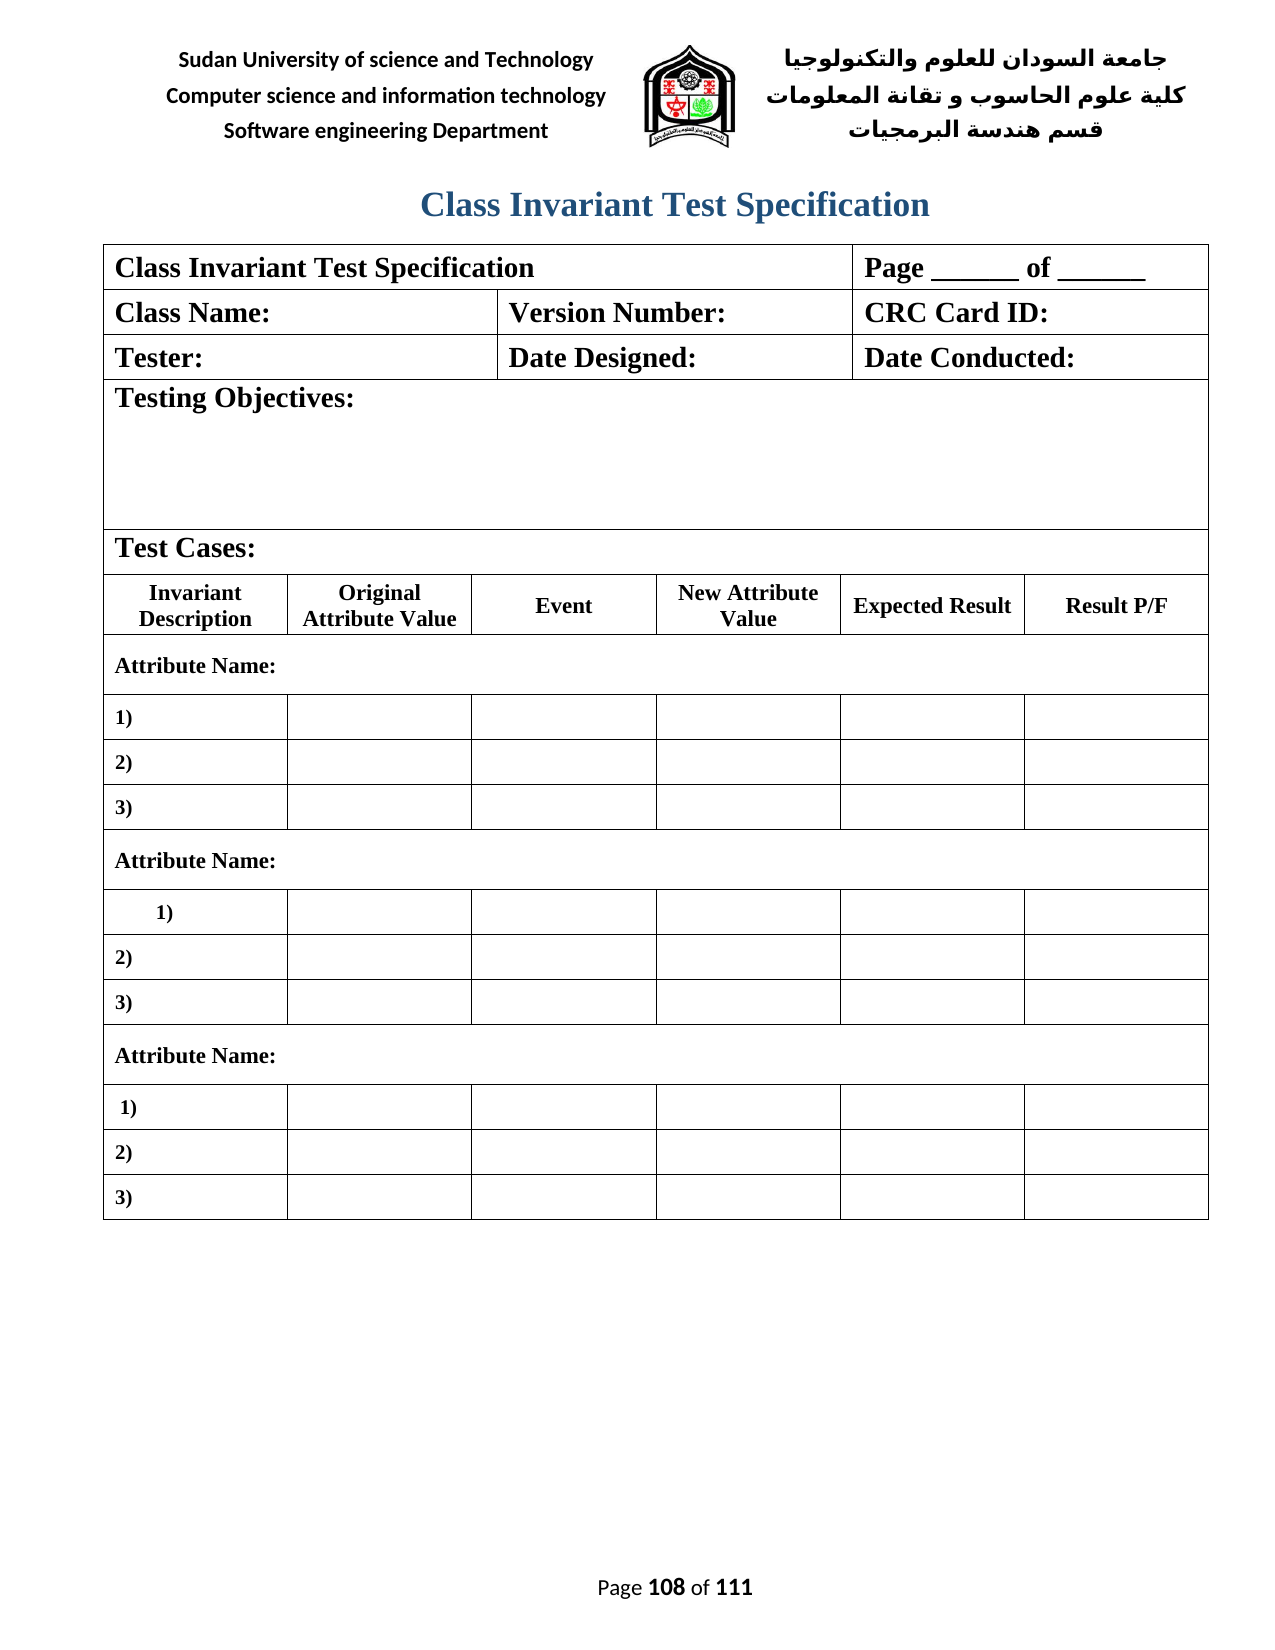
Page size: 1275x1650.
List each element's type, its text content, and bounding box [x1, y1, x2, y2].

table_cell [288, 1175, 471, 1219]
table_cell [104, 980, 287, 1024]
table_cell [841, 740, 1024, 784]
table_cell [841, 980, 1024, 1024]
table_cell [841, 1175, 1024, 1219]
table_cell [1025, 980, 1208, 1024]
table_cell [657, 1175, 840, 1219]
table_cell Testing Objectives: [104, 380, 1208, 529]
table_cell Test Cases: [104, 530, 1208, 574]
table_cell [104, 1175, 287, 1219]
table_cell Class Name: [104, 290, 497, 334]
table_cell [288, 695, 471, 739]
table_cell [841, 695, 1024, 739]
table_cell [472, 695, 656, 739]
table_cell [657, 980, 840, 1024]
table_cell [104, 1130, 287, 1174]
table_cell [288, 740, 471, 784]
table_cell [472, 740, 656, 784]
table_cell [657, 935, 840, 979]
picture [643, 45, 736, 148]
table_cell New Attribute Value [657, 575, 840, 634]
table_cell [288, 1130, 471, 1174]
table_cell Attribute Name: [104, 635, 1208, 694]
table_cell Tester: [104, 335, 497, 379]
table_cell Invariant Description [104, 575, 287, 634]
table_cell [1025, 935, 1208, 979]
table_cell [1025, 1175, 1208, 1219]
table_cell [841, 785, 1024, 829]
table_cell [1025, 1130, 1208, 1174]
table_cell [288, 1085, 471, 1129]
table_cell [841, 1085, 1024, 1129]
table_cell [472, 1085, 656, 1129]
table_cell [841, 1130, 1024, 1174]
table_cell [1025, 890, 1208, 934]
table_cell [1025, 1085, 1208, 1129]
table_cell [104, 1085, 287, 1129]
table_cell [472, 785, 656, 829]
text Class Invariant Test Specification [141, 184, 1209, 224]
table_header Page ______ of ______ [853, 245, 1208, 289]
table_cell CRC Card ID: [853, 290, 1208, 334]
table_cell [1025, 785, 1208, 829]
table_cell Attribute Name: [104, 1025, 1208, 1084]
table_cell Original Attribute Value [288, 575, 471, 634]
table_cell [104, 785, 287, 829]
table_cell [104, 740, 287, 784]
table_cell [657, 1085, 840, 1129]
table_cell [104, 695, 287, 739]
table_cell Date Conducted: [853, 335, 1208, 379]
table_cell Date Designed: [498, 335, 852, 379]
table_cell [841, 890, 1024, 934]
table_cell [472, 980, 656, 1024]
table_cell [472, 890, 656, 934]
table_cell [657, 695, 840, 739]
table_cell [104, 890, 287, 934]
table_cell Attribute Name: [104, 830, 1208, 889]
table_cell [1025, 695, 1208, 739]
table_cell [472, 1130, 656, 1174]
table_cell [104, 935, 287, 979]
table_cell [657, 890, 840, 934]
table_cell [657, 740, 840, 784]
table_cell [472, 1175, 656, 1219]
table_cell [1025, 740, 1208, 784]
table_header Class Invariant Test Specification [104, 245, 852, 289]
table_cell Expected Result [841, 575, 1024, 634]
table_cell [288, 785, 471, 829]
table_cell [657, 1130, 840, 1174]
table_cell [288, 980, 471, 1024]
table_cell [288, 890, 471, 934]
table_cell Result P/F [1025, 575, 1208, 634]
table_cell [472, 935, 656, 979]
table_cell [288, 935, 471, 979]
table_cell Event [472, 575, 656, 634]
table_cell [657, 785, 840, 829]
table_cell [841, 935, 1024, 979]
table_cell Version Number: [498, 290, 852, 334]
